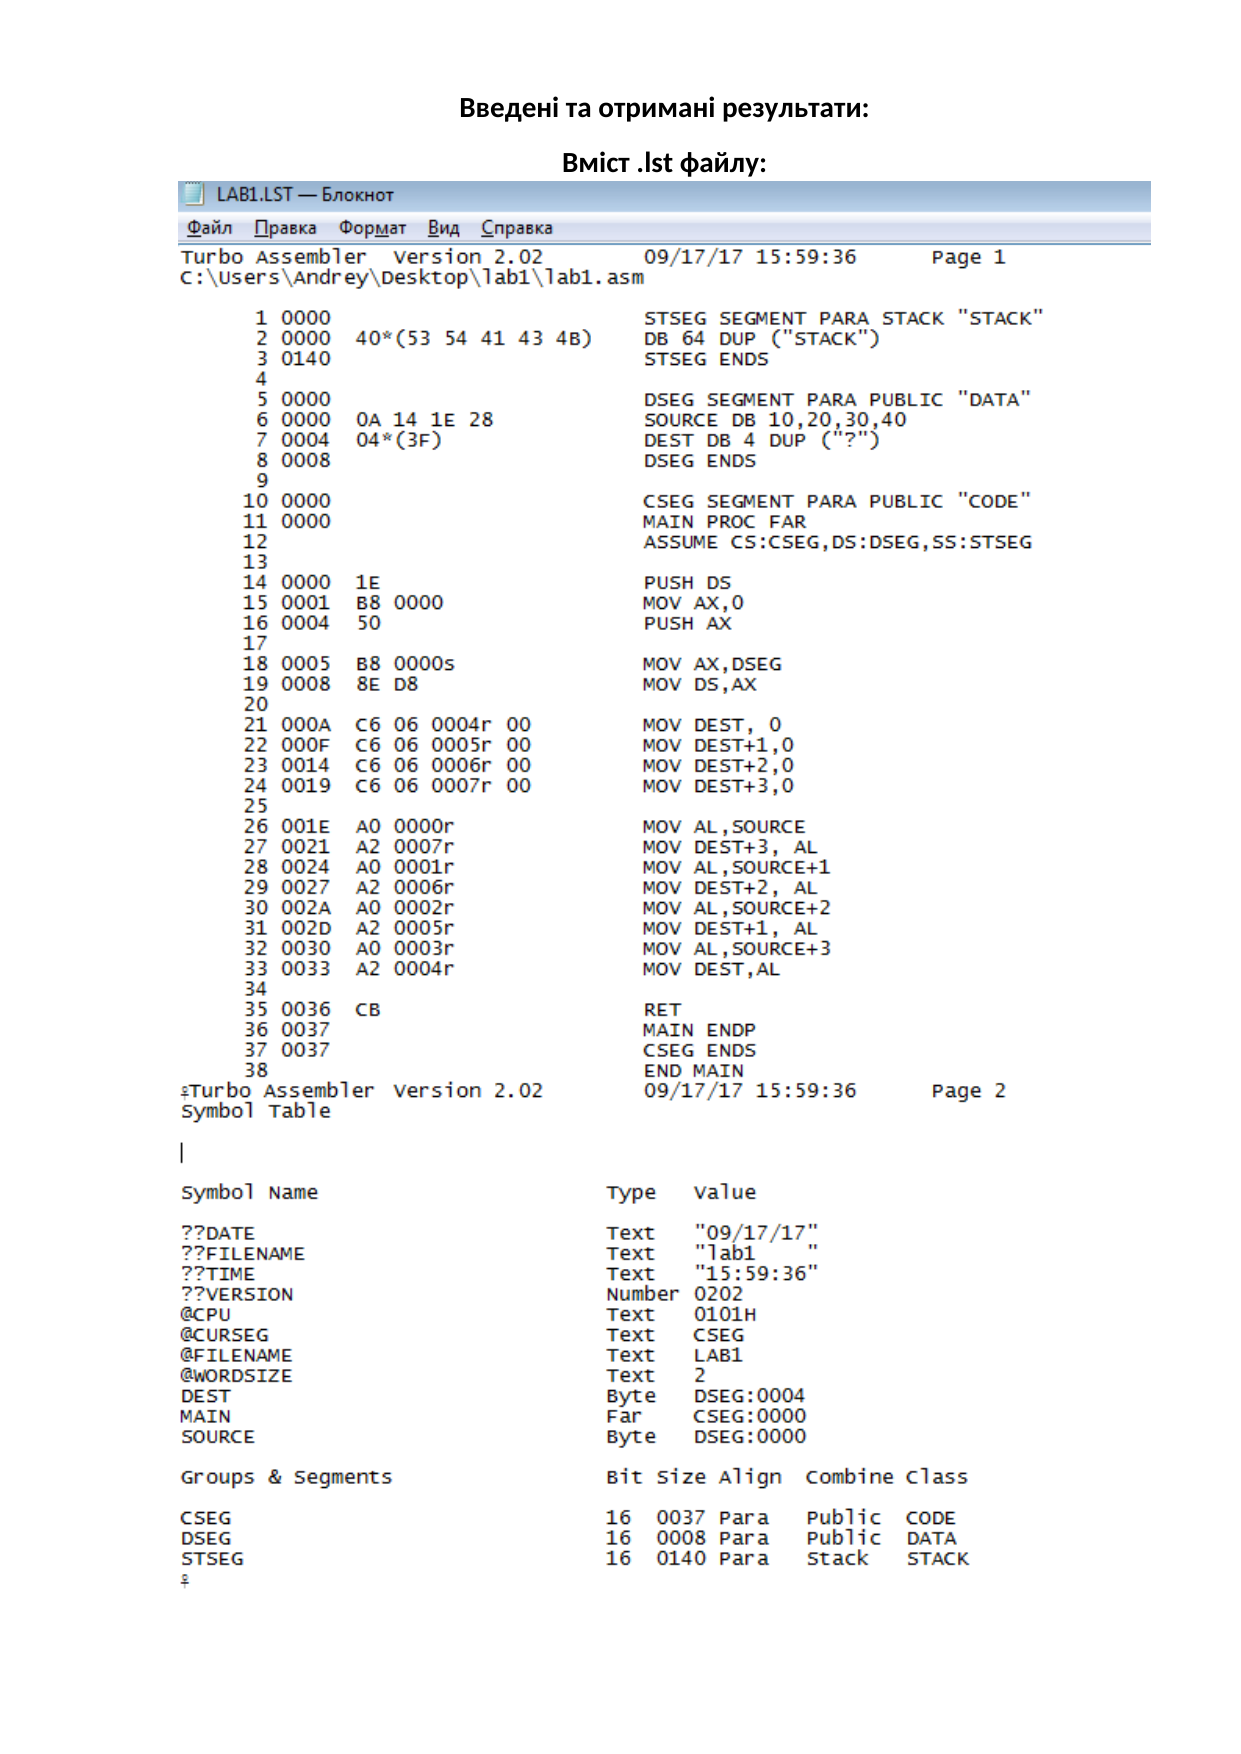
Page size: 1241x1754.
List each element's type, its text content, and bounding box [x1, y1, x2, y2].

picture [178, 181, 1151, 1609]
text Введені та отримані результати: [177, 89, 1152, 124]
